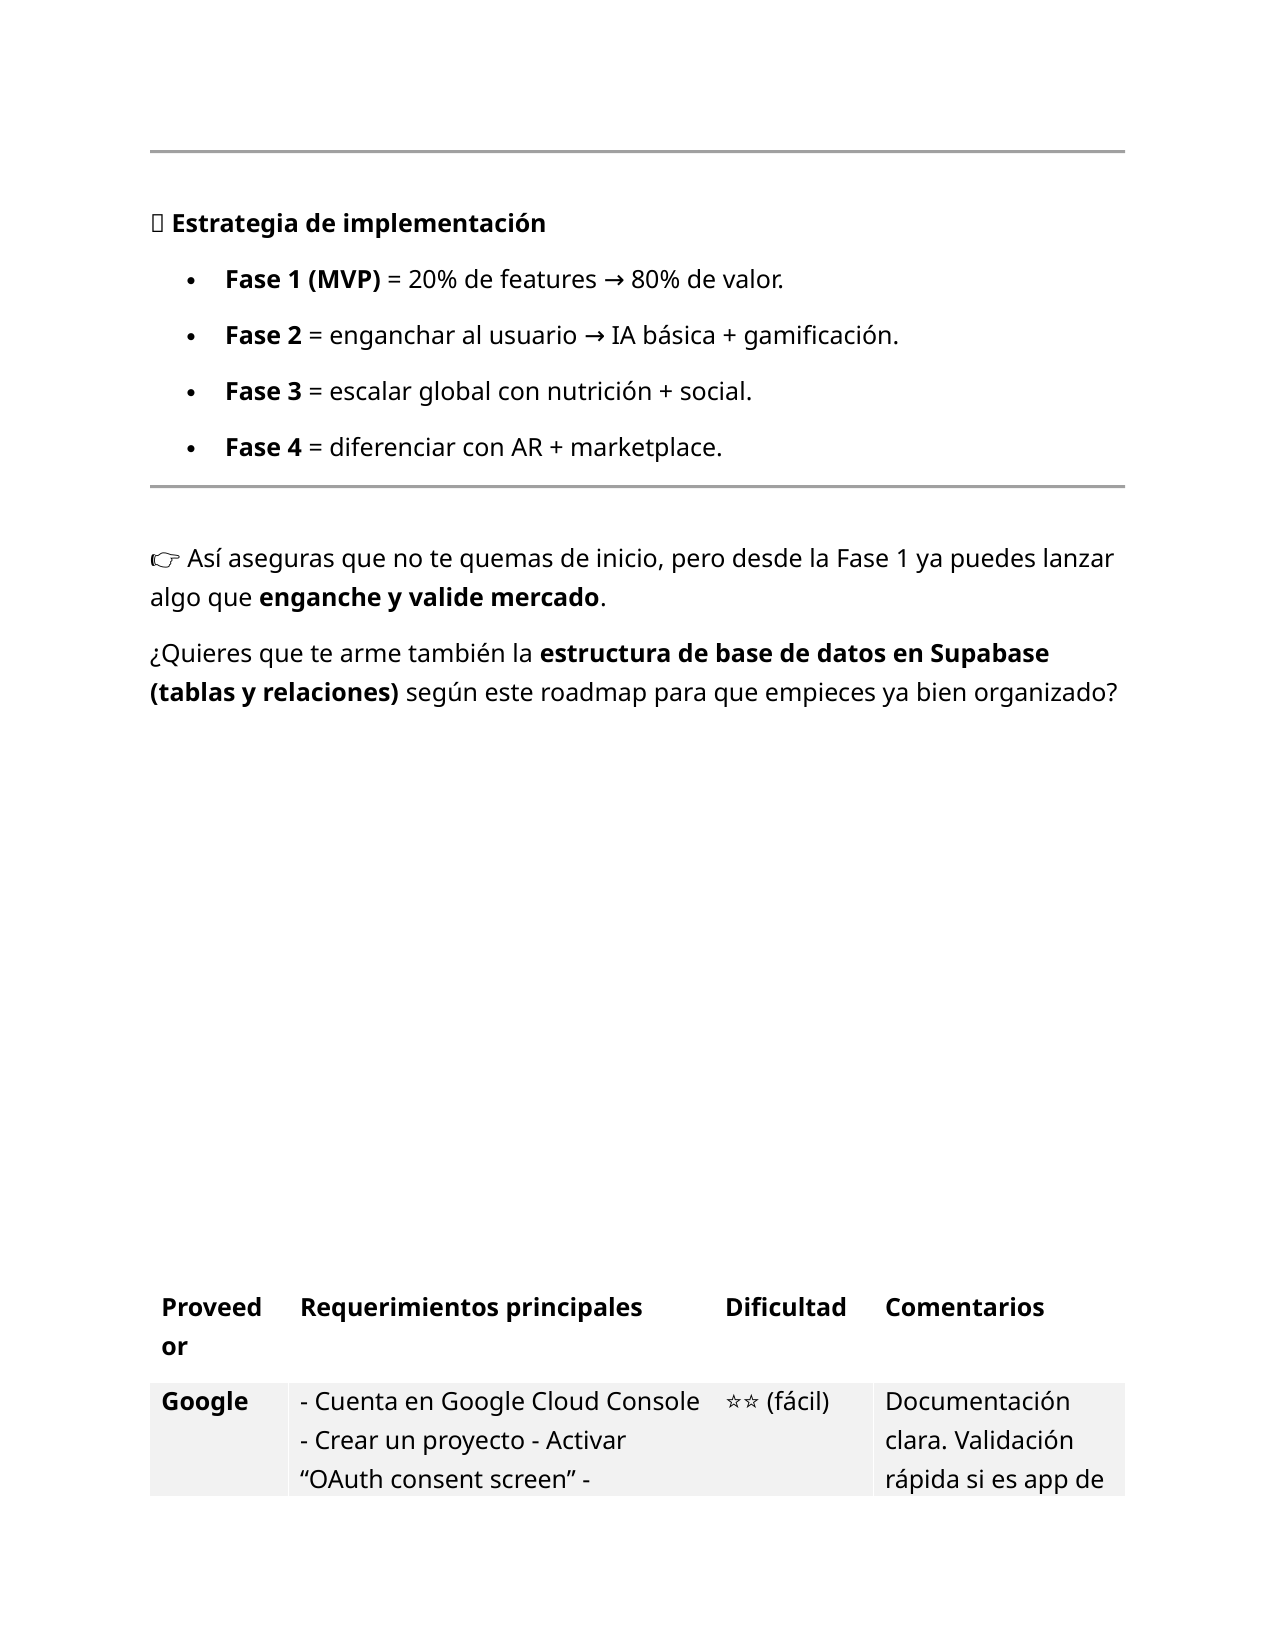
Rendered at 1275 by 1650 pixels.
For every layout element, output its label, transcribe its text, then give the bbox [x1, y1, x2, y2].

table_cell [874, 1383, 1125, 1496]
text 🚀 Estrategia de implementación [150, 206, 1125, 240]
table_header Comentarios [874, 1289, 1125, 1383]
table_cell Google [150, 1383, 288, 1496]
text 👉 Así aseguras que no te quemas de inicio, pero desde la Fase 1 ya puedes lanzar algo que enganche y valide mercado. [150, 541, 1125, 614]
table_header Dificultad [714, 1289, 873, 1383]
list Fase 2 = enganchar al usuario → IA básica + gamificación. [187, 317, 1125, 352]
list Fase 4 = diferenciar con AR + marketplace. [187, 429, 1125, 463]
table_header Requerimientos principales [289, 1289, 714, 1383]
list Fase 3 = escalar global con nutrición + social. [187, 373, 1125, 407]
table_cell ⭐⭐ (fácil) [714, 1383, 873, 1496]
text ¿Quieres que te arme también la estructura de base de datos en Supabase (tablas y relaciones) según este roadmap para que empieces ya bien organizado? [150, 636, 1125, 709]
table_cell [289, 1383, 714, 1496]
list Fase 1 (MVP) = 20% de features → 80% de valor. [187, 262, 1125, 296]
table_header Proveedor [150, 1289, 288, 1383]
